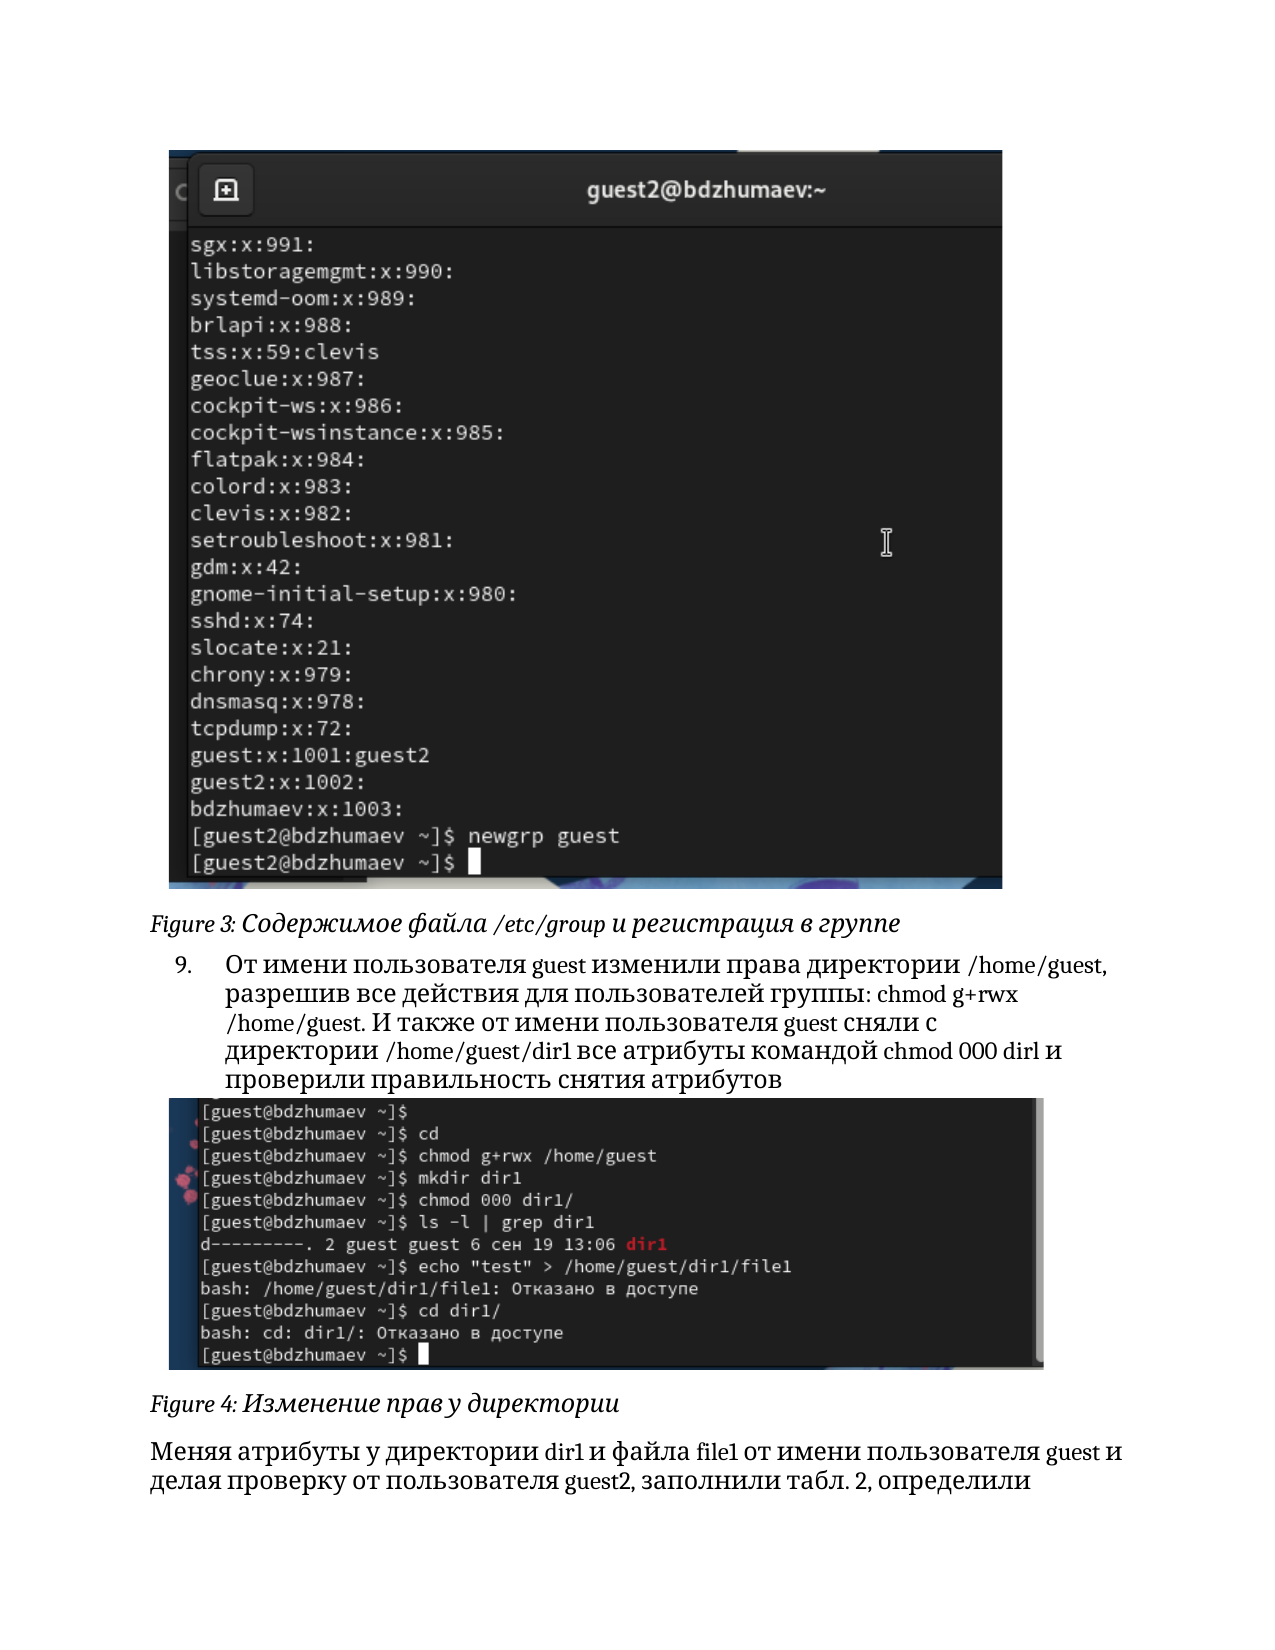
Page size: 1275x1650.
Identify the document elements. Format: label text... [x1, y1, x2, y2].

picture [168, 150, 1003, 889]
text Figure 4: Изменение прав у директории [150, 1390, 1125, 1419]
text Figure 3: Содержимое файла /etc/group и регистрация в группе [150, 910, 1125, 938]
picture [168, 1098, 1044, 1370]
list От имени пользователя guest изменили права директории /home/guest, разрешив все действия для пользователей группы: chmod g+rwx /home/guest. И также от имени пользователя guest сняли с директории /home/guest/dir1 все атрибуты командой chmod 000 dirl и проверили правильность снятия атрибутов [175, 951, 1125, 1095]
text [150, 1438, 1125, 1495]
